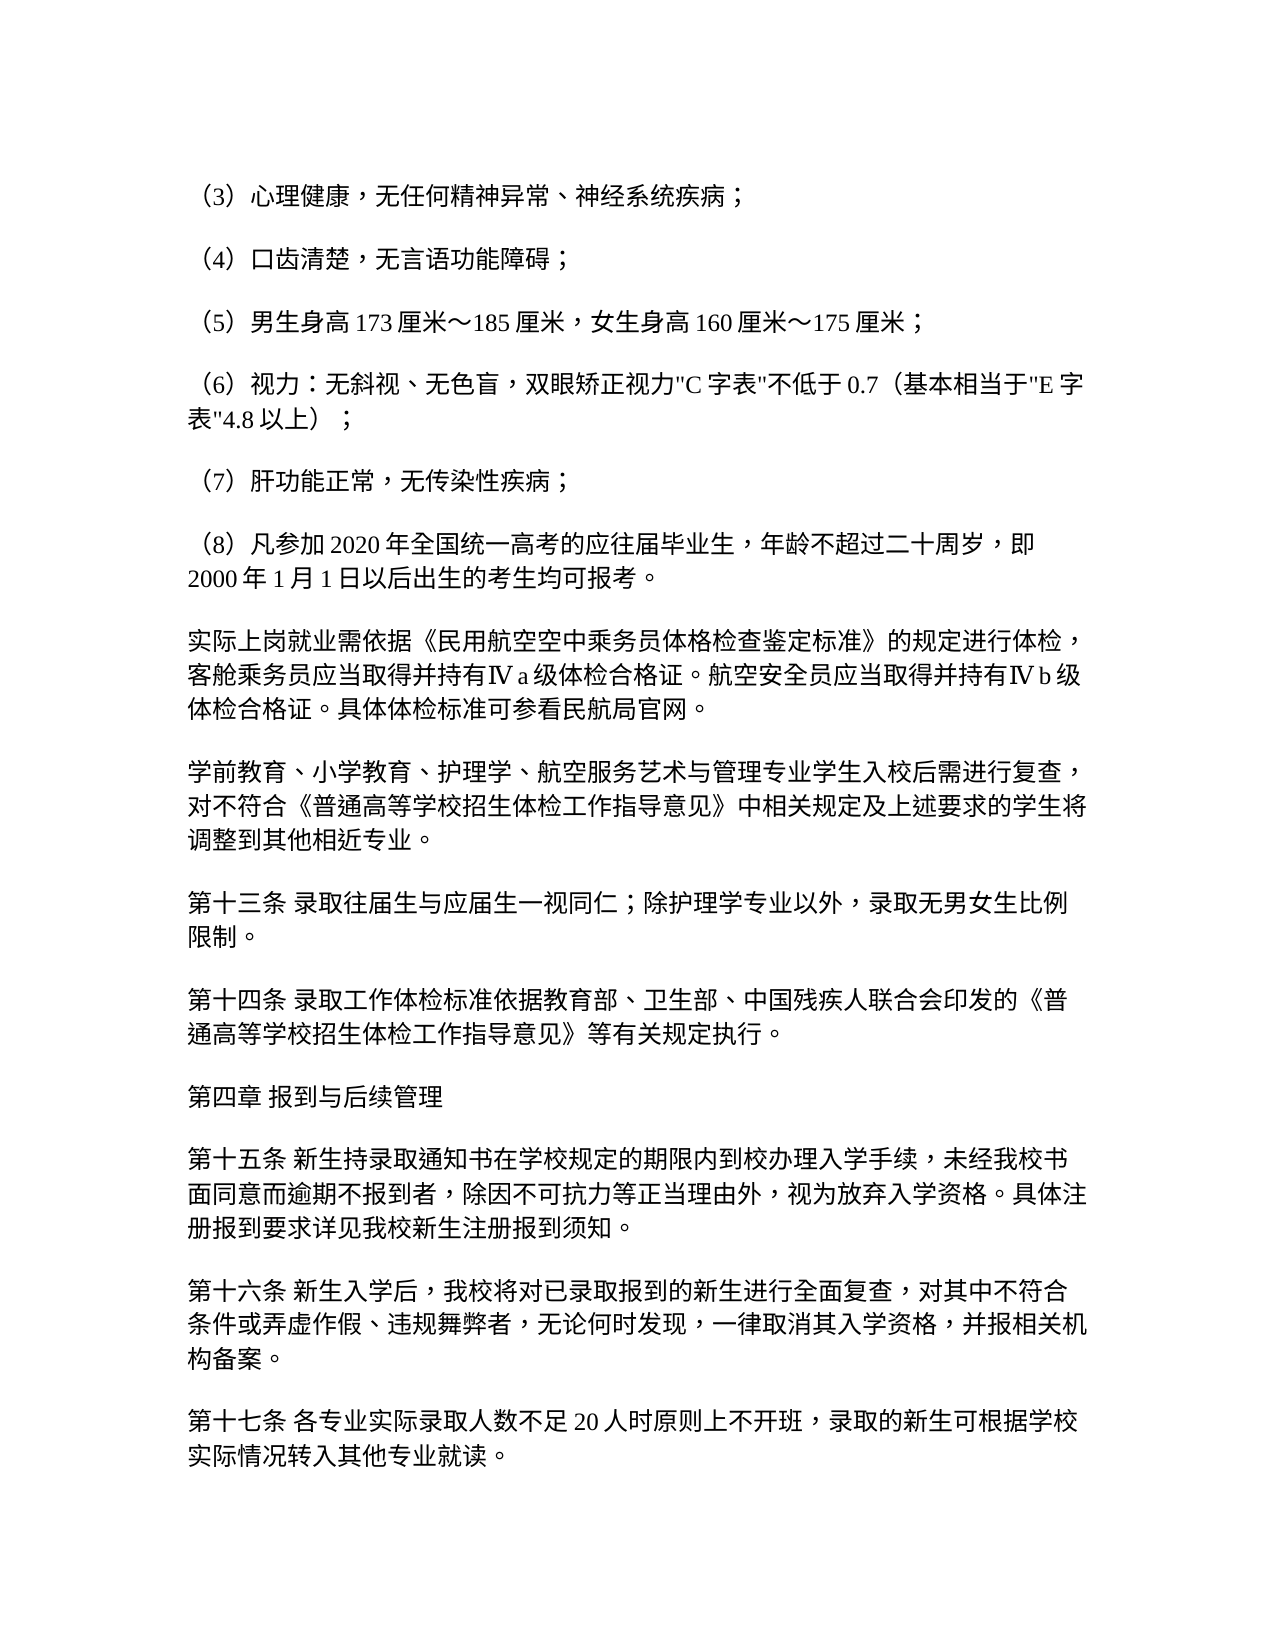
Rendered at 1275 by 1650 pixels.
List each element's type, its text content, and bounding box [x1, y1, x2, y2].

text 第十六条 新生入学后，我校将对已录取报到的新生进行全面复查，对其中不符合条件或弄虚作假、违规舞弊者，无论何时发现，一律取消其入学资格，并报相关机构备案。 [187, 1273, 1087, 1375]
text 第十四条 录取工作体检标准依据教育部、卫生部、中国残疾人联合会印发的《普通高等学校招生体检工作指导意见》等有关规定执行。 [187, 982, 1087, 1051]
text （4）口齿清楚，无言语功能障碍； [187, 242, 1087, 276]
text 第四章 报到与后续管理 [187, 1079, 1087, 1113]
text （7）肝功能正常，无传染性疾病； [187, 464, 1087, 498]
text （8）凡参加2020年全国统一高考的应往届毕业生，年龄不超过二十周岁，即2000年1月1日以后出生的考生均可报考。 [187, 527, 1087, 595]
text （5）男生身高173厘米～185厘米，女生身高160厘米～175厘米； [187, 304, 1087, 338]
text 学前教育、小学教育、护理学、航空服务艺术与管理专业学生入校后需进行复查，对不符合《普通高等学校招生体检工作指导意见》中相关规定及上述要求的学生将调整到其他相近专业。 [187, 755, 1087, 857]
text 第十五条 新生持录取通知书在学校规定的期限内到校办理入学手续，未经我校书面同意而逾期不报到者，除因不可抗力等正当理由外，视为放弃入学资格。具体注册报到要求详见我校新生注册报到须知。 [187, 1142, 1087, 1244]
text （6）视力：无斜视、无色盲，双眼矫正视力"C字表"不低于0.7（基本相当于"E字表"4.8以上）； [187, 367, 1087, 435]
text 实际上岗就业需依据《民用航空空中乘务员体格检查鉴定标准》的规定进行体检，客舱乘务员应当取得并持有Ⅳa级体检合格证。航空安全员应当取得并持有Ⅳb级体检合格证。具体体检标准可参看民航局官网。 [187, 624, 1087, 726]
text （3）心理健康，无任何精神异常、神经系统疾病； [187, 179, 1087, 213]
text 第十七条 各专业实际录取人数不足20人时原则上不开班，录取的新生可根据学校实际情况转入其他专业就读。 [187, 1404, 1087, 1472]
text 第十三条 录取往届生与应届生一视同仁；除护理学专业以外，录取无男女生比例限制。 [187, 886, 1087, 954]
